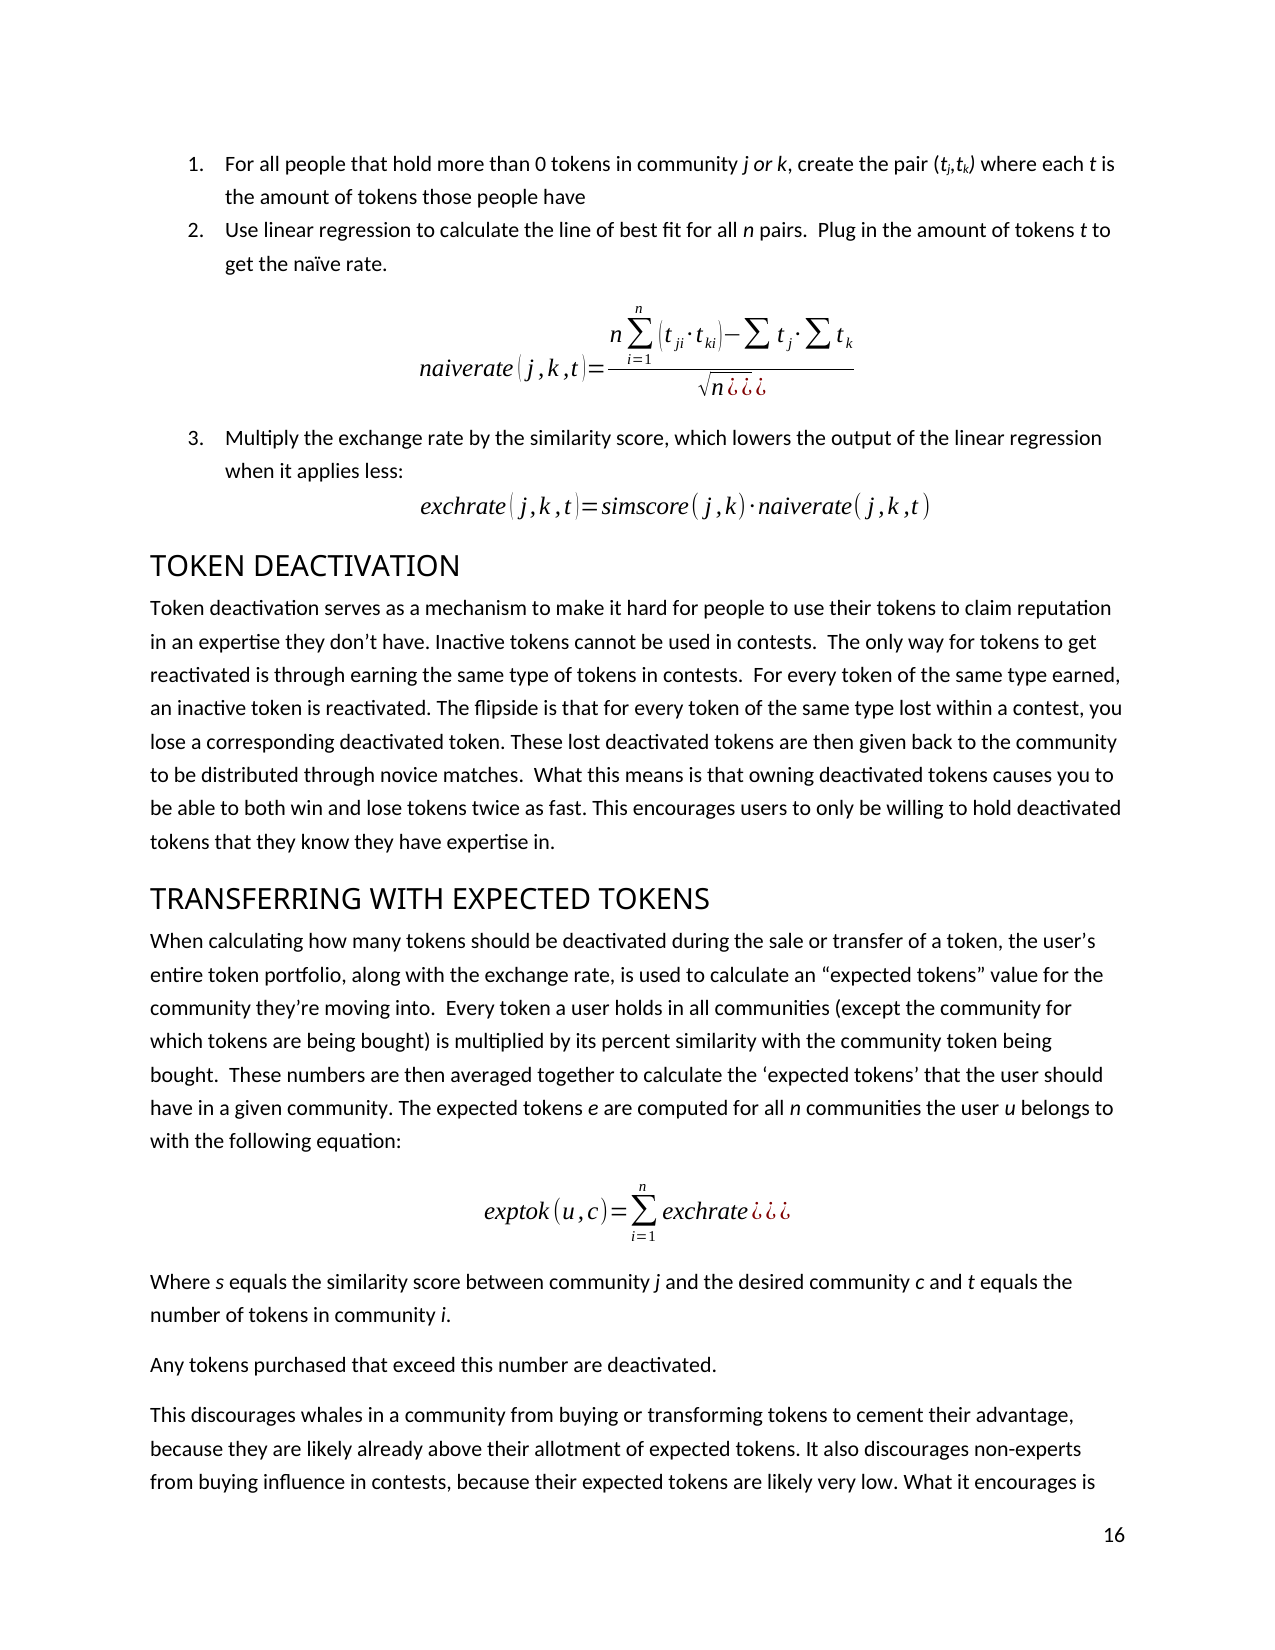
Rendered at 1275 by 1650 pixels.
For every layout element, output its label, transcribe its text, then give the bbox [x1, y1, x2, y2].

text Any tokens purchased that exceed this number are deactivated. [150, 1351, 1125, 1378]
text When calculating how many tokens should be deactivated during the sale or transfer of a token, the user’s entire token portfolio, along with the exchange rate, is used to calculate an “expected tokens” value for the community they’re moving into. Every token a user holds in all communities (except the community for which tokens are being bought) is multiplied by its percent similarity with the community token being bought. These numbers are then averaged together to calculate the ‘expected tokens’ that the user should have in a given community. The expected tokens e are computed for all n communities the user u belongs to with the following equation: [150, 927, 1125, 1154]
subtitle TRANSFERRING WITH EXPECTED TOKENS [150, 878, 1125, 918]
subtitle TOKEN DEACTIVATION [150, 545, 1125, 585]
text Token deactivation serves as a mechanism to make it hard for people to use their tokens to claim reputation in an expertise they don’t have. Inactive tokens cannot be used in contests. The only way for tokens to get reactivated is through earning the same type of tokens in contests. For every token of the same type earned, an inactive token is reactivated. The flipside is that for every token of the same type lost within a contest, you lose a corresponding deactivated token. These lost deactivated tokens are then given back to the community to be distributed through novice matches. What this means is that owning deactivated tokens causes you to be able to both win and lose tokens twice as fast. This encourages users to only be willing to hold deactivated tokens that they know they have expertise in. [150, 594, 1125, 854]
text Where s equals the similarity score between community j and the desired community c and t equals the number of tokens in community i. [150, 1268, 1125, 1328]
list For all people that hold more than 0 tokens in community j or k, create the pair (tj,tk) where each t is the amount of tokens those people have [187, 150, 1125, 210]
list Multiply the exchange rate by the similarity score, which lowers the output of the linear regression when it applies less: [187, 424, 1125, 484]
list Use linear regression to calculate the line of best fit for all n pairs. Plug in the amount of tokens t to get the naïve rate. [187, 217, 1125, 277]
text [150, 1401, 1125, 1495]
